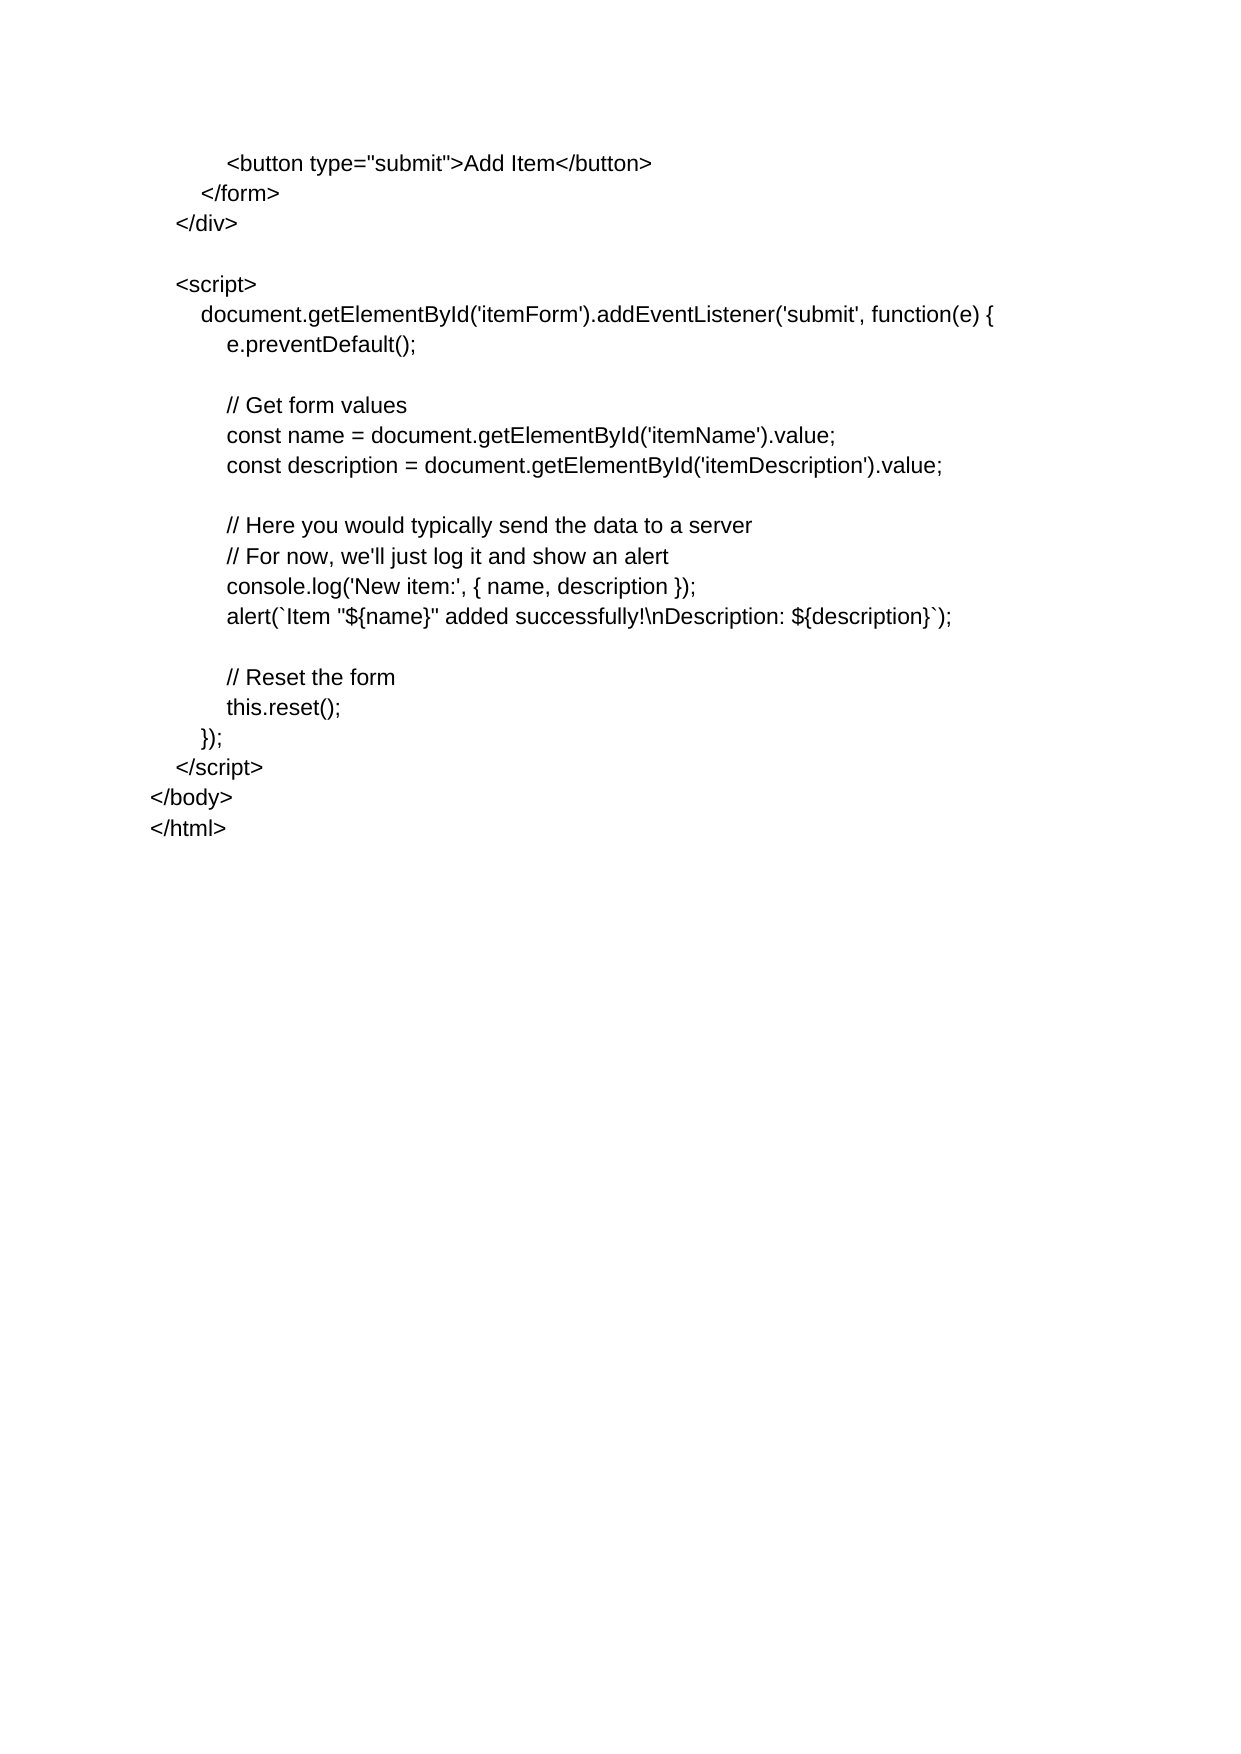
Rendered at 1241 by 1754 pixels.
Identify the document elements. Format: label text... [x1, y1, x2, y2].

text document.getElementById('itemForm').addEventListener('submit', function(e) { [150, 301, 1090, 327]
text }); [150, 724, 1090, 750]
text // Reset the form [150, 663, 1090, 690]
text console.log('New item:', { name, description }); [150, 573, 1090, 599]
text // Here you would typically send the data to a server [150, 512, 1090, 539]
text // For now, we'll just log it and show an alert [150, 543, 1090, 569]
text <script> [150, 271, 1090, 297]
text </html> [150, 814, 1090, 841]
text </form> [150, 180, 1090, 207]
text </body> [150, 784, 1090, 811]
text <button type="submit">Add Item</button> [150, 150, 1090, 176]
text alert(`Item "${name}" added successfully!\nDescription: ${description}`); [150, 603, 1090, 629]
text </script> [150, 754, 1090, 781]
text const description = document.getElementById('itemDescription').value; [150, 452, 1090, 478]
text </div> [150, 210, 1090, 237]
text this.reset(); [150, 694, 1090, 720]
text e.preventDefault(); [150, 331, 1090, 358]
text const name = document.getElementById('itemName').value; [150, 422, 1090, 448]
text // Get form values [150, 392, 1090, 418]
